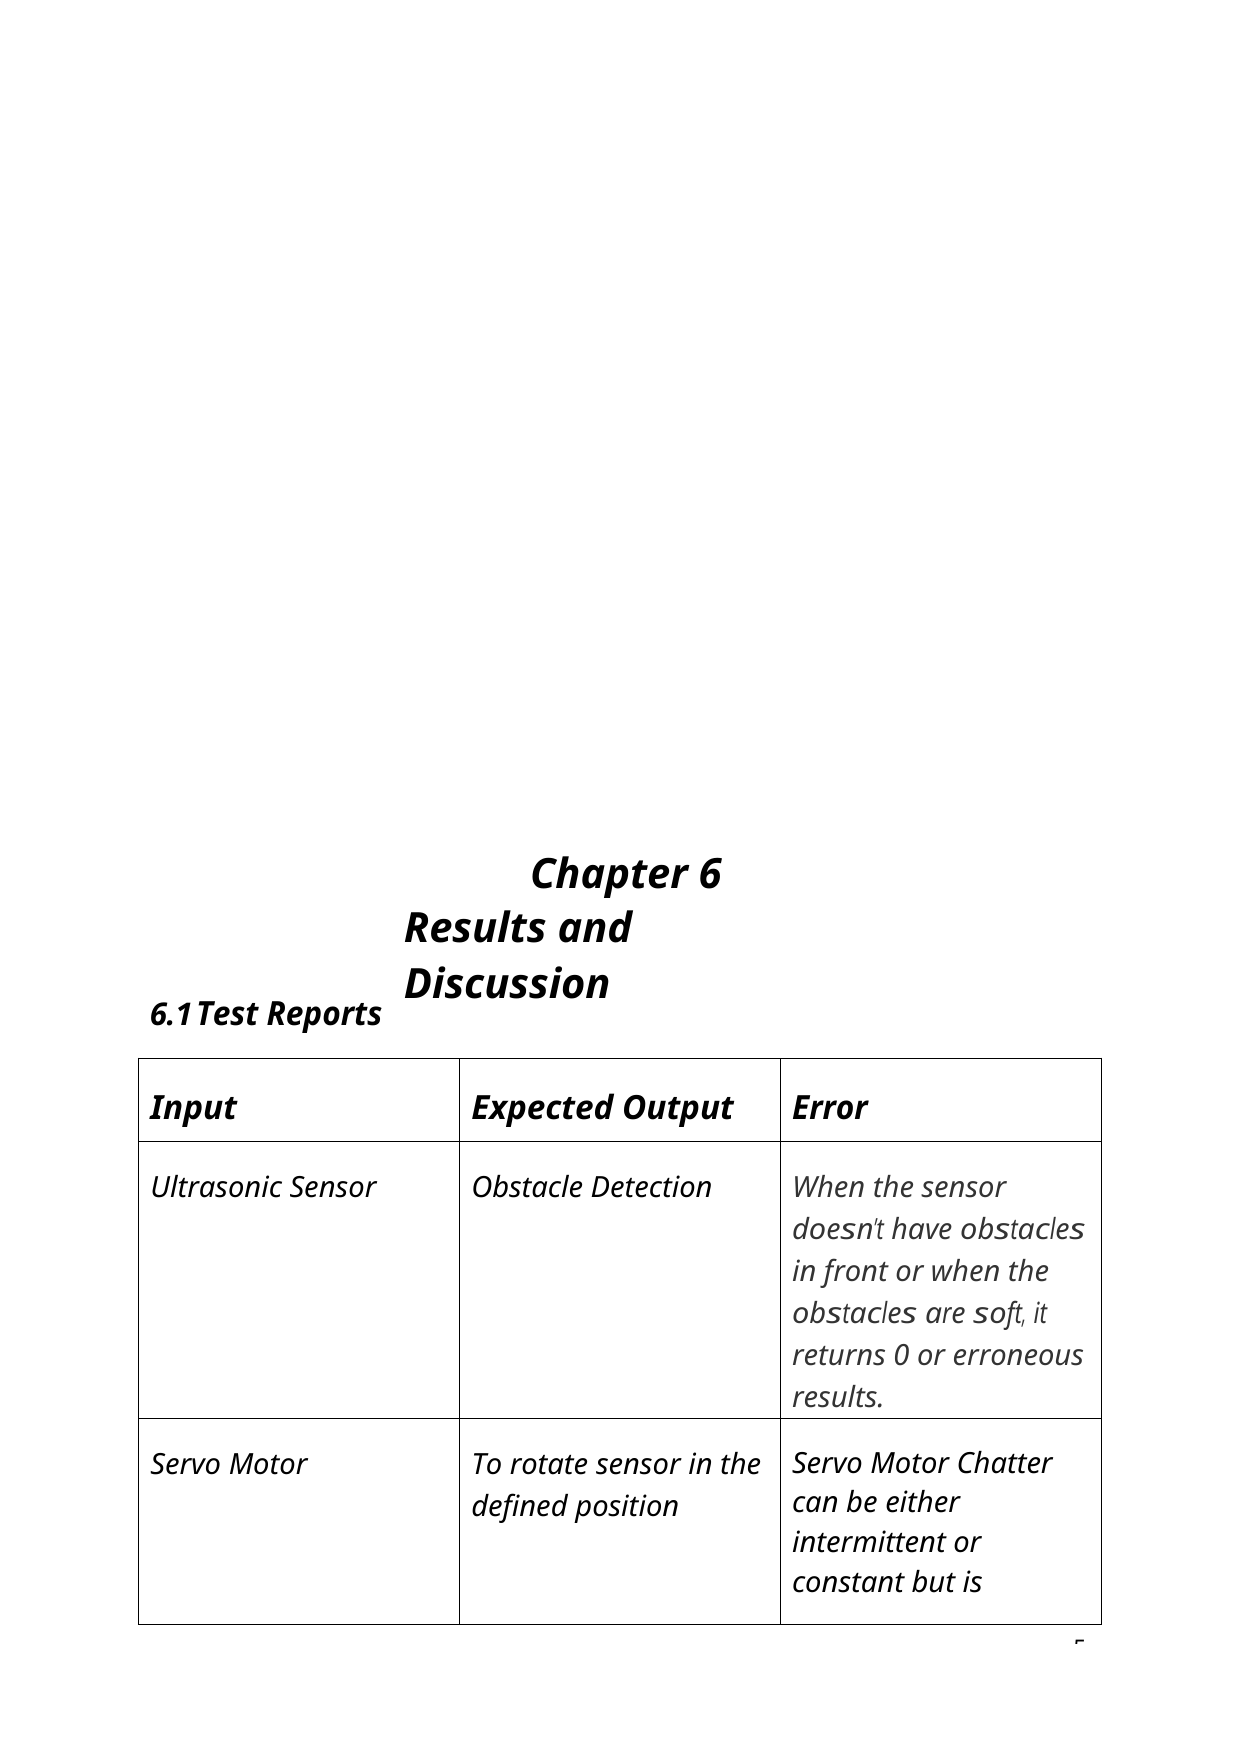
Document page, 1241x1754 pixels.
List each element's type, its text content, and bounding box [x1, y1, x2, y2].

text Chapter 6 Results and Discussion [404, 844, 837, 1011]
table_cell When the sensor doesn’t have obstacles in front or when the obstacles are soft, it returns 0 or erroneous results. [781, 1142, 1101, 1418]
table_header Expected Output [460, 1059, 780, 1141]
table_cell Servo Motor [139, 1419, 459, 1624]
subtitle Test Reports [149, 989, 386, 1035]
table_cell Ultrasonic Sensor [139, 1142, 459, 1418]
table_cell Obstacle Detection [460, 1142, 780, 1418]
table_header Error [781, 1059, 1101, 1141]
table_header Input [139, 1059, 459, 1141]
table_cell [781, 1419, 1101, 1624]
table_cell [460, 1419, 780, 1624]
